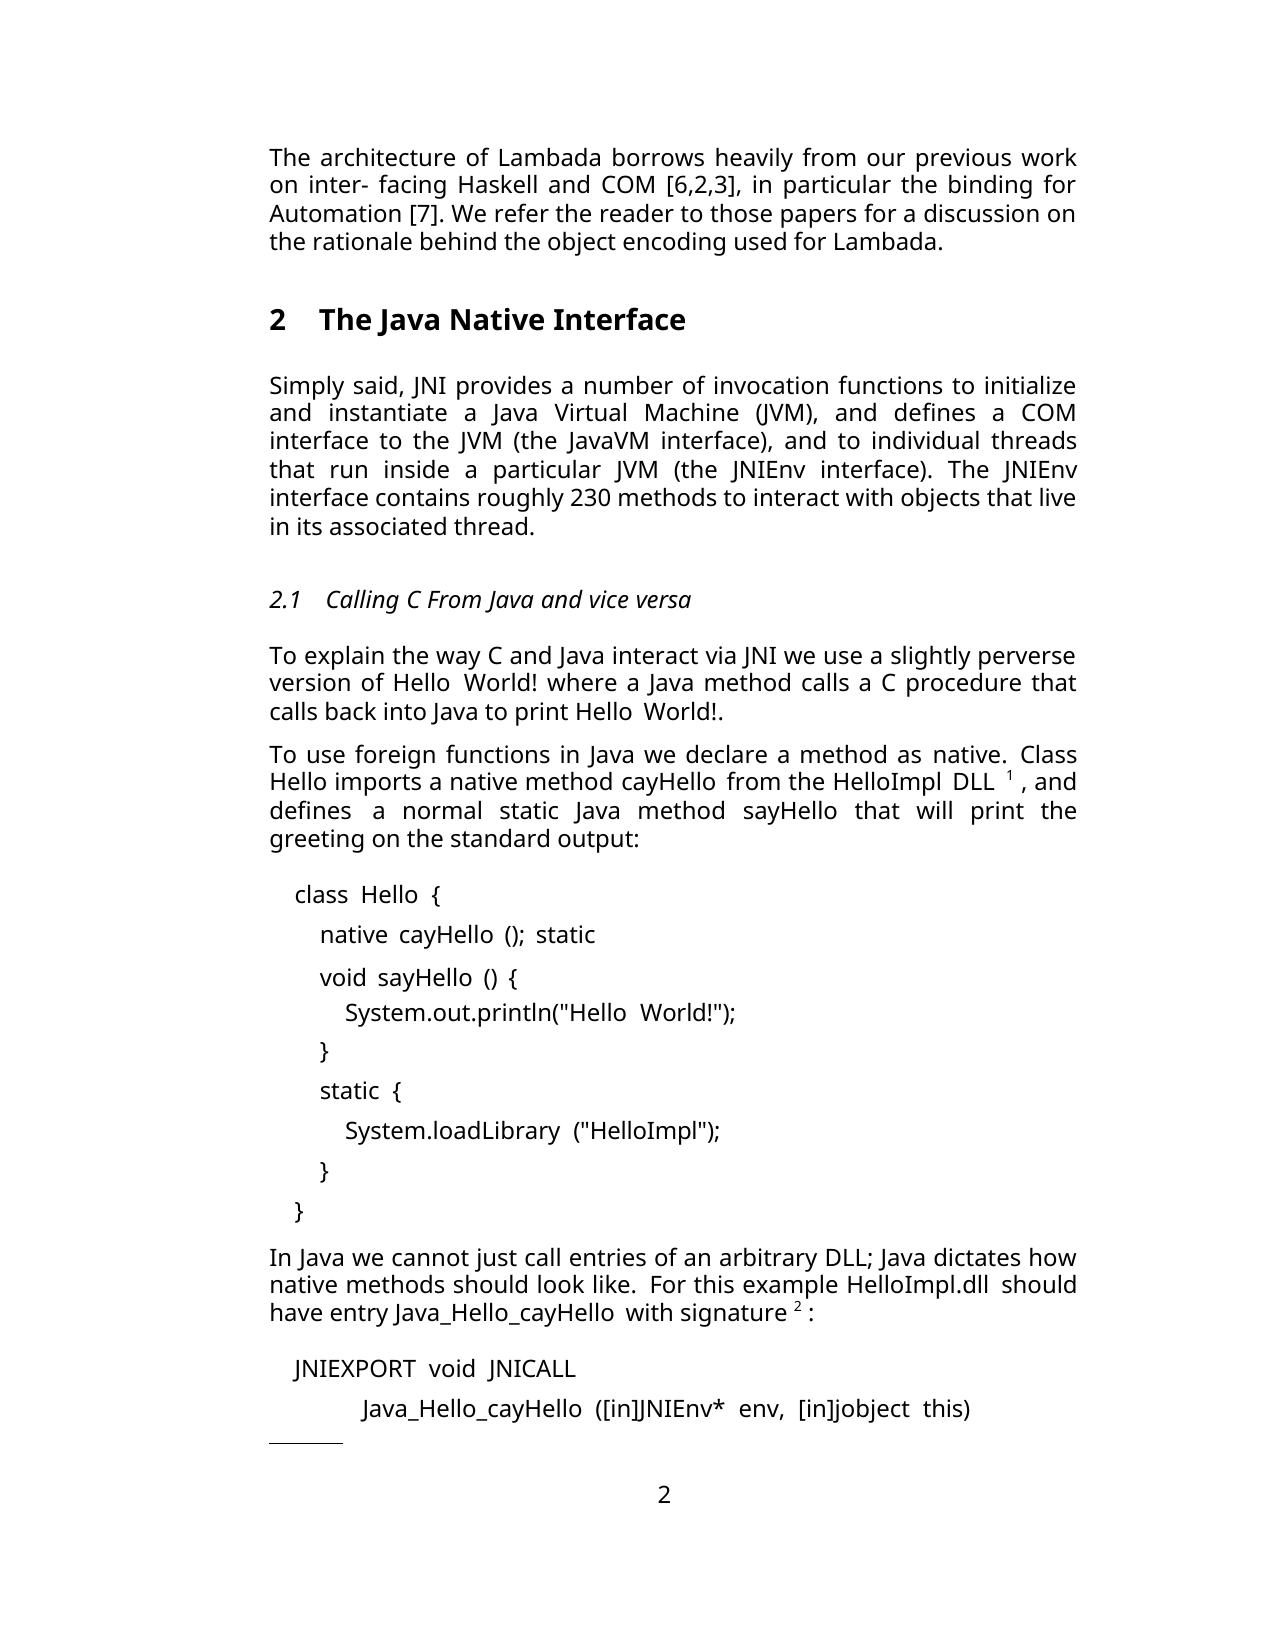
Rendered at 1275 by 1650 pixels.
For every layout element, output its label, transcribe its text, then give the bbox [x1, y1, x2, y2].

text System.out.println("Hello World!"); [345, 1004, 1137, 1026]
text } [319, 1154, 1137, 1187]
text Java_Hello_cayHello ([in]JNIEnv* env, [in]jobject this) [217, 1392, 1116, 1425]
text } [319, 1034, 1137, 1066]
text static { [319, 1074, 1137, 1106]
text } [294, 1194, 1137, 1227]
text The architecture of Lambada borrows heavily from our previous work on inter- facing Haskell and COM [6,2,3], in particular the binding for Automation [7]. We refer the reader to those papers for a discussion on the rationale behind the object encoding used for Lambada. [269, 144, 1078, 258]
text In Java we cannot just call entries of an arbitrary DLL; Java dictates how native methods should look like. For this example HelloImpl.dll should have entry Java_Hello_cayHello with signature 2 : [269, 1243, 1078, 1329]
subtitle The Java Native Interface [269, 299, 1137, 339]
text To use foreign functions in Java we declare a method as native. Class Hello imports a native method cayHello from the HelloImpl DLL 1 , and defines a normal static Java method sayHello that will print the greeting on the standard output: [269, 741, 1078, 854]
text JNIEXPORT void JNICALL [294, 1352, 1137, 1385]
text Simply said, JNI provides a number of invocation functions to initialize and instantiate a Java Virtual Machine (JVM), and defines a COM interface to the JVM (the JavaVM interface), and to individual threads that run inside a particular JVM (the JNIEnv interface). The JNIEnv interface contains roughly 230 methods to interact with objects that live in its associated thread. [269, 372, 1078, 542]
text System.loadLibrary ("HelloImpl"); [345, 1114, 1137, 1147]
text To explain the way C and Java interact via JNI we use a slightly perverse version of Hello World! where a Java method calls a C procedure that calls back into Java to print Hello World!. [269, 642, 1078, 727]
list Calling C From Java and vice versa [269, 583, 1137, 616]
text native cayHello (); static void sayHello () { [319, 918, 629, 994]
text class Hello { [294, 878, 1137, 910]
